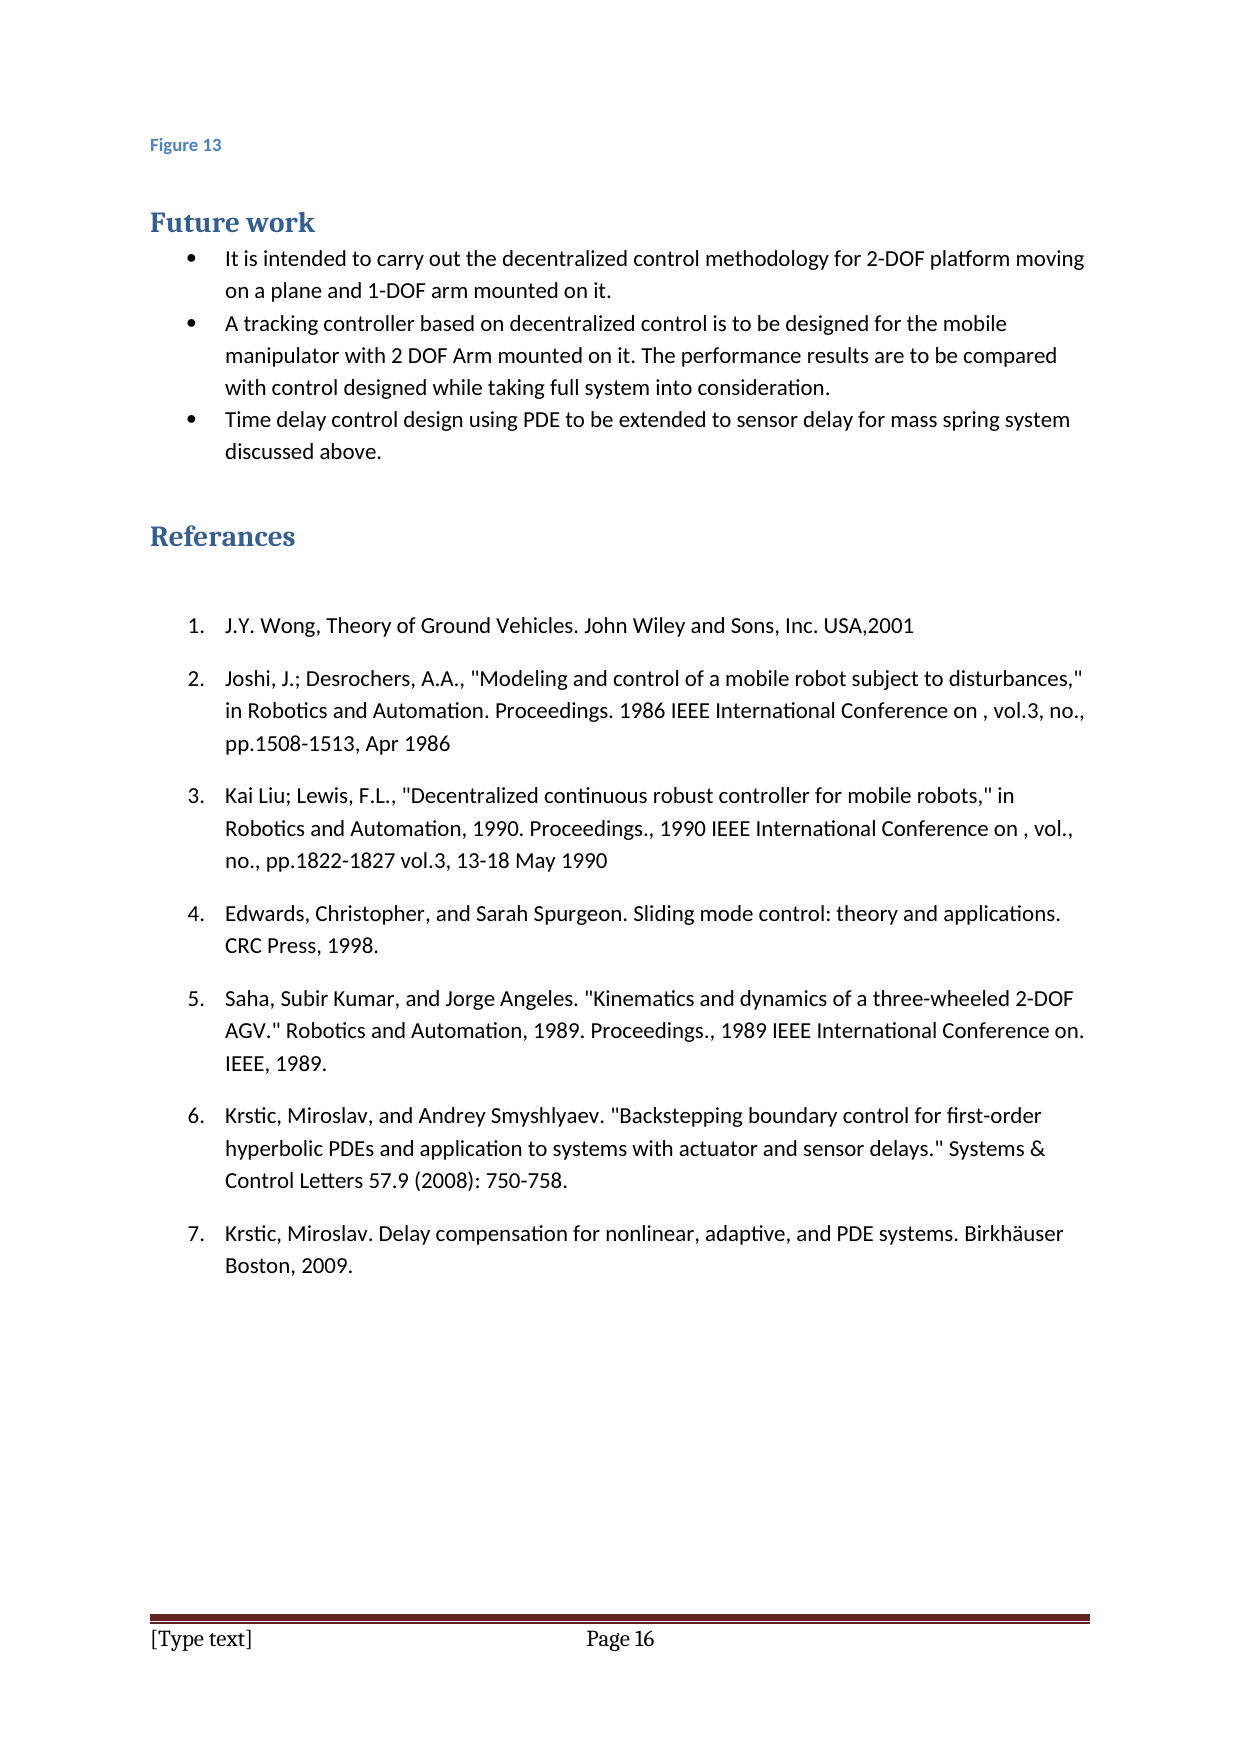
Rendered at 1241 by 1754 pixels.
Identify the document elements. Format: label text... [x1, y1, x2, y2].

list Krstic, Miroslav, and Andrey Smyshlyaev. "Backstepping boundary control for first-order hyperbolic PDEs and application to systems with actuator and sensor delays." Systems & Control Letters 57.9 (2008): 750-758. [187, 1102, 1090, 1194]
list J.Y. Wong, Theory of Ground Vehicles. John Wiley and Sons, Inc. USA,2001 [187, 611, 1090, 639]
list Joshi, J.; Desrochers, A.A., "Modeling and control of a mobile robot subject to disturbances," in Robotics and Automation. Proceedings. 1986 IEEE International Conference on , vol.3, no., pp.1508-1513, Apr 1986 [187, 664, 1090, 757]
list It is intended to carry out the decentralized control methodology for 2-DOF platform moving on a plane and 1-DOF arm mounted on it. [187, 244, 1090, 304]
list Edwards, Christopher, and Sarah Spurgeon. Sliding mode control: theory and applications. CRC Press, 1998. [187, 899, 1090, 959]
subtitle Future work [150, 206, 1090, 239]
list Kai Liu; Lewis, F.L., "Decentralized continuous robust controller for mobile robots," in Robotics and Automation, 1990. Proceedings., 1990 IEEE International Conference on , vol., no., pp.1822-1827 vol.3, 13-18 May 1990 [187, 782, 1090, 874]
list Time delay control design using PDE to be extended to sensor delay for mass spring system discussed above. [187, 405, 1090, 466]
list Saha, Subir Kumar, and Jorge Angeles. "Kinematics and dynamics of a three-wheeled 2-DOF AGV." Robotics and Automation, 1989. Proceedings., 1989 IEEE International Conference on. IEEE, 1989. [187, 984, 1090, 1077]
list Krstic, Miroslav. Delay compensation for nonlinear, adaptive, and PDE systems. Birkhäuser Boston, 2009. [187, 1219, 1090, 1279]
subtitle Referances [150, 520, 1090, 553]
list A tracking controller based on decentralized control is to be designed for the mobile manipulator with 2 DOF Arm mounted on it. The performance results are to be compared with control designed while taking full system into consideration. [187, 309, 1090, 401]
